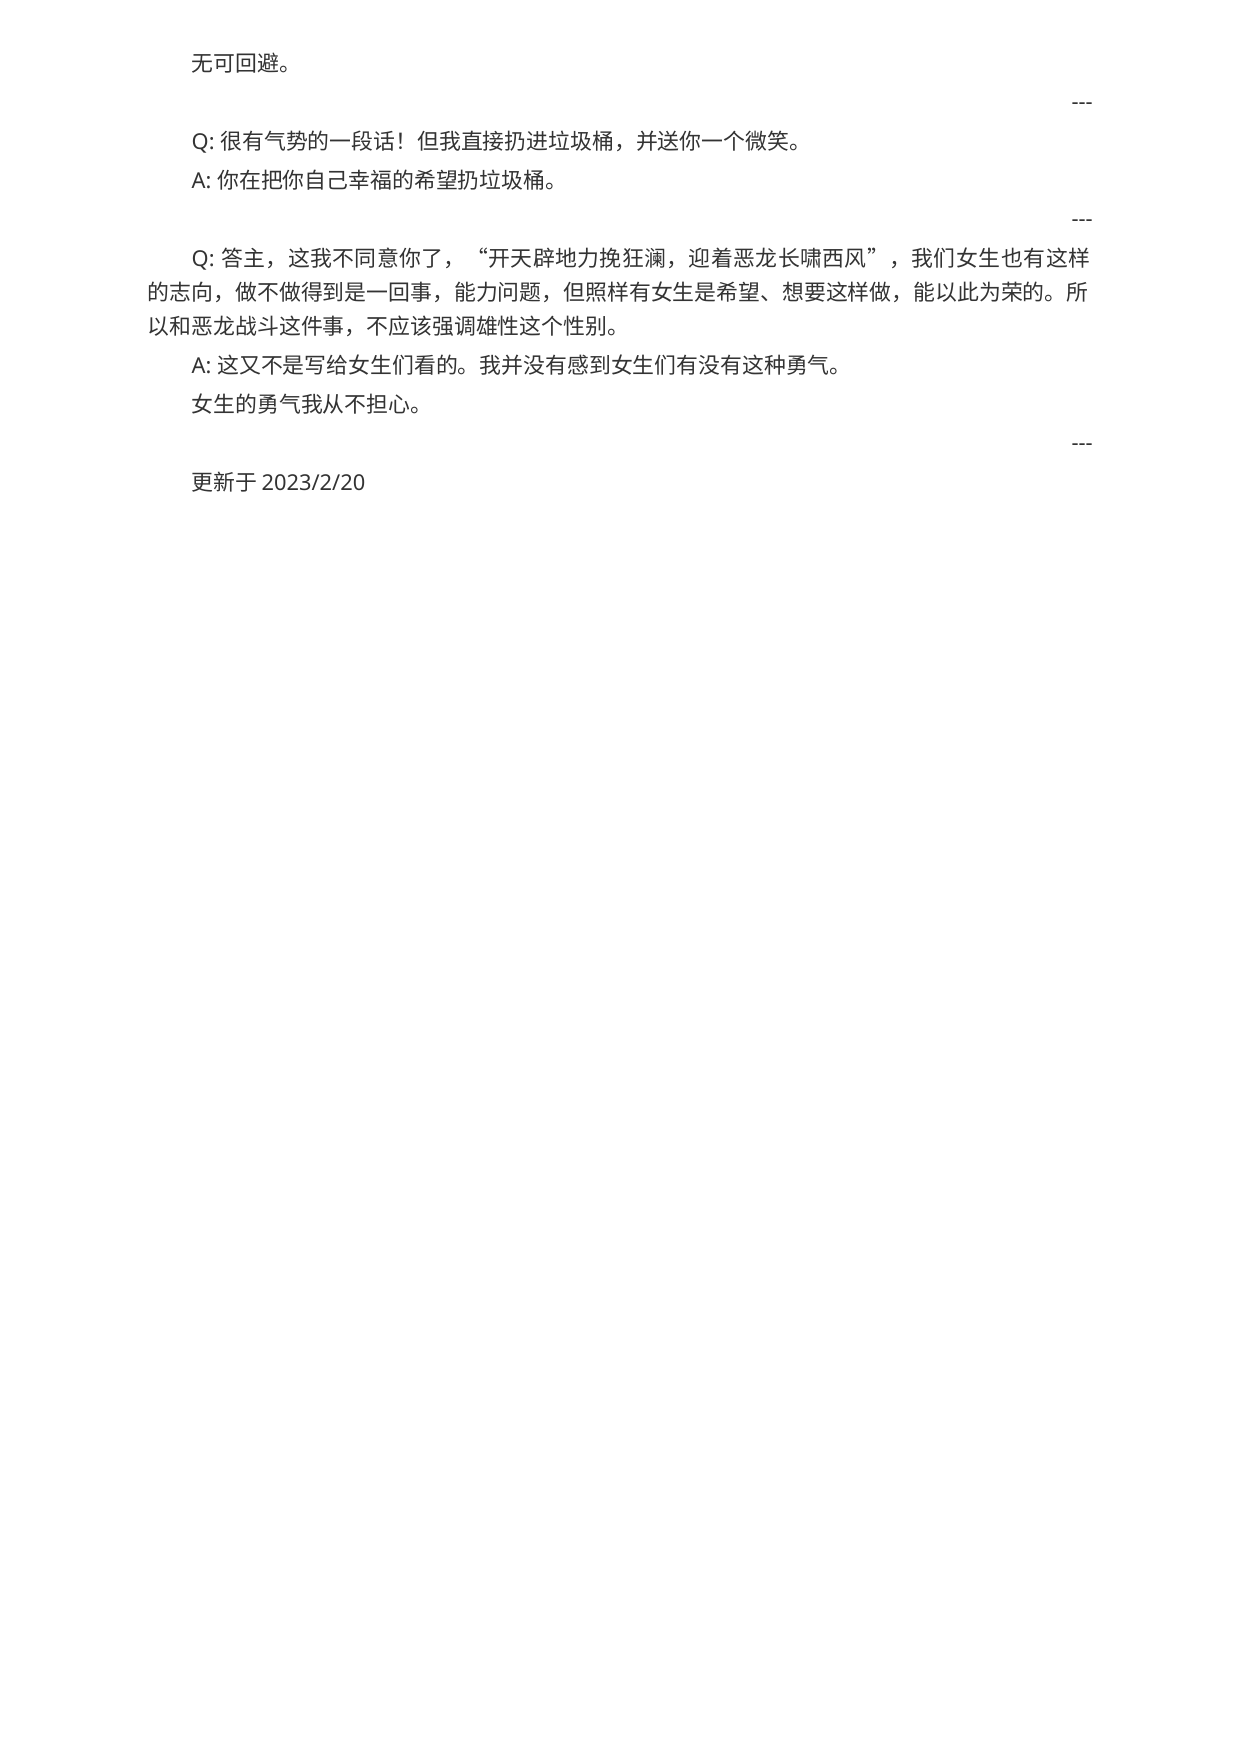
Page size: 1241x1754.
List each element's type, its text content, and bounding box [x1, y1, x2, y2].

text 女生的勇气我从不担心。 [148, 386, 1092, 419]
text A: 你在把你自己幸福的希望扔垃圾桶。 [148, 162, 1092, 196]
text Q: 很有气势的一段话！但我直接扔进垃圾桶，并送你一个微笑。 [148, 123, 1092, 157]
text 更新于2023/2/20 [148, 463, 1092, 497]
text --- [148, 201, 1092, 235]
text --- [148, 424, 1092, 458]
text --- [148, 84, 1092, 118]
text Q: 答主，这我不同意你了，“开天辟地力挽狂澜，迎着恶龙长啸西风”，我们女生也有这样的志向，做不做得到是一回事，能力问题，但照样有女生是希望、想要这样做，能以此为荣的。所以和恶龙战斗这件事，不应该强调雄性这个性别。 [148, 240, 1092, 342]
text 无可回避。 [148, 45, 1092, 79]
text A: 这又不是写给女生们看的。我并没有感到女生们有没有这种勇气。 [148, 347, 1092, 381]
